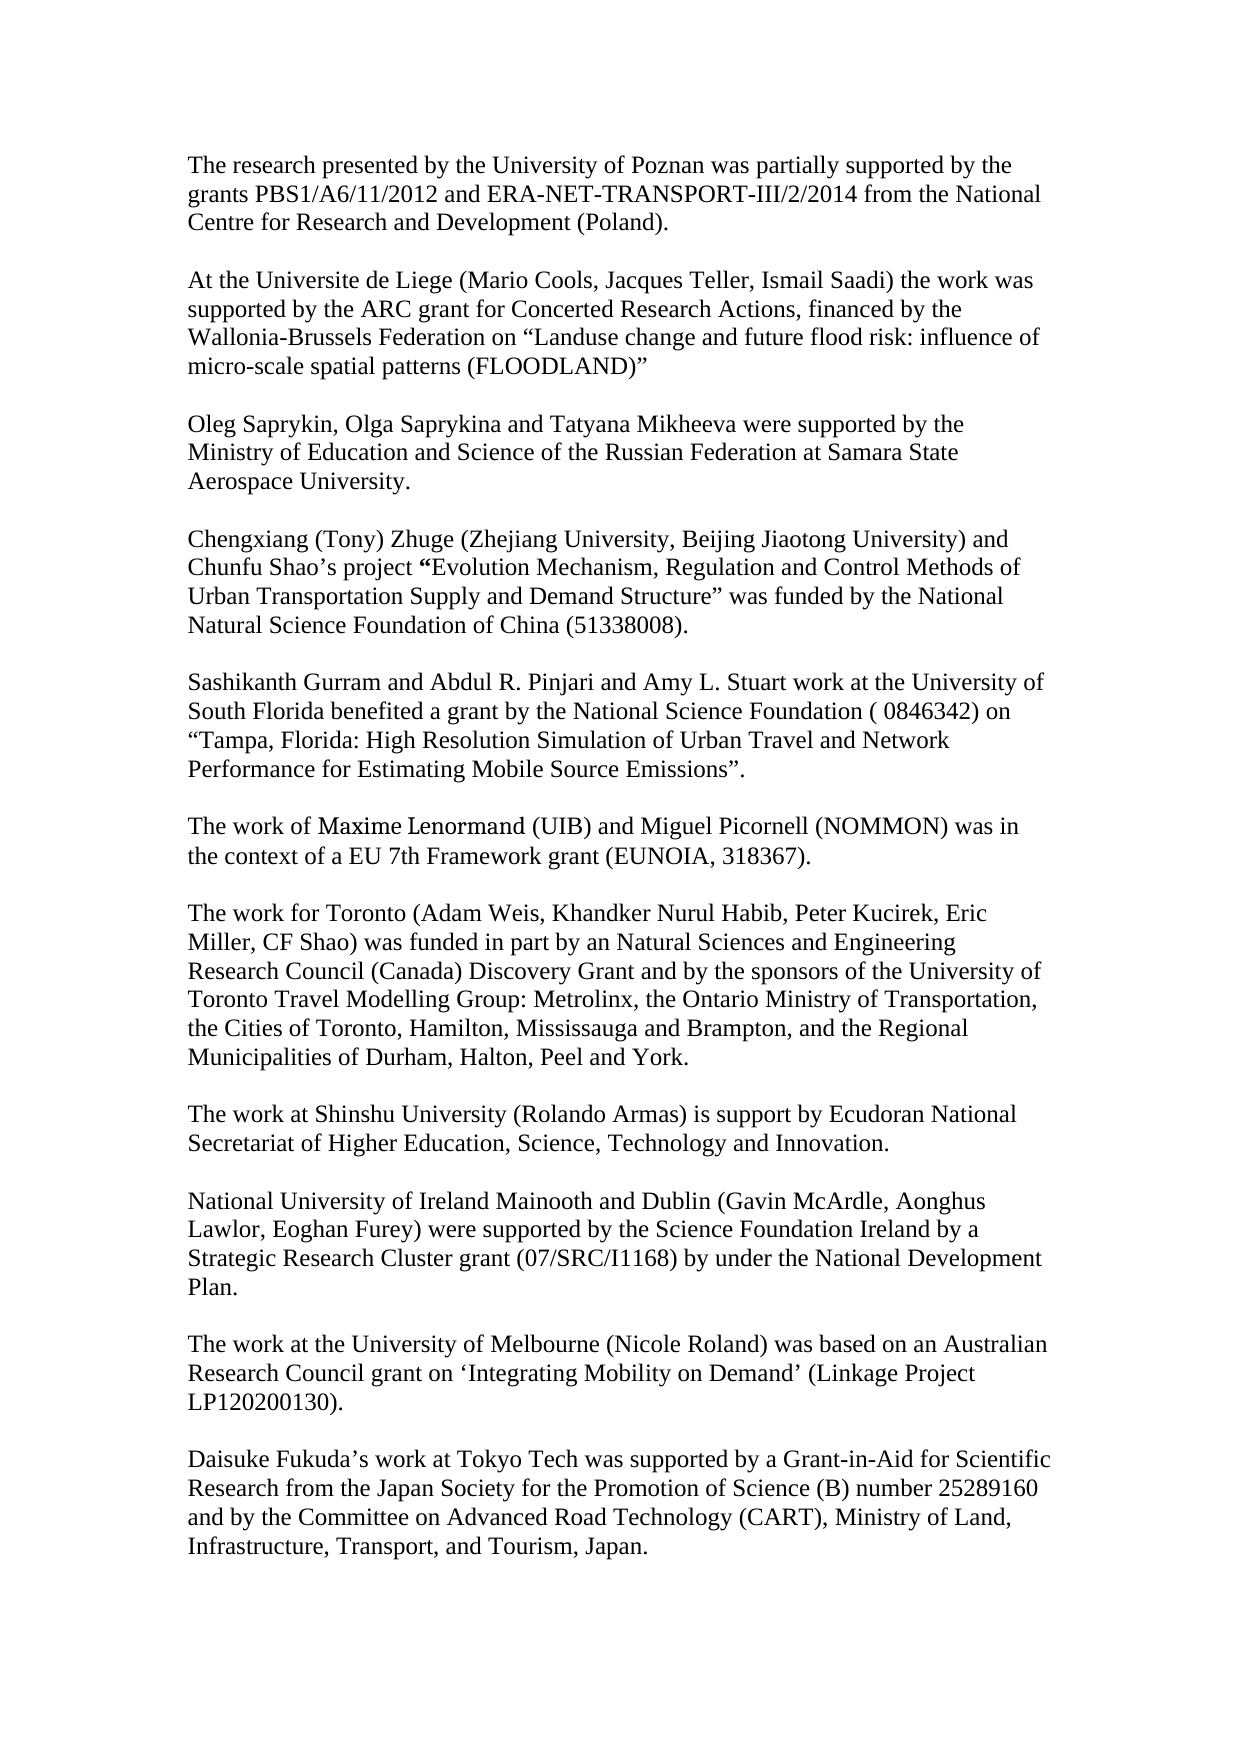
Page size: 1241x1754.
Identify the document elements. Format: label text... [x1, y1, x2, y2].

text Oleg Saprykin, Olga Saprykina and Tatyana Mikheeva were supported by the [187, 409, 1053, 437]
text The research presented by the University of Poznan was partially supported by the grants PBS1/A6/11/2012 and ERA-NET-TRANSPORT-III/2/2014 from the National Centre for Research and Development (Poland). [187, 150, 1053, 236]
text Daisuke Fukuda’s work at Tokyo Tech was supported by a Grant-in-Aid for Scientific Research from the Japan Society for the Promotion of Science (B) number 25289160 and by the Committee on Advanced Road Technology (CART), Ministry of Land, Infrastructure, Transport, and Tourism, Japan. [187, 1444, 1053, 1559]
text Sashikanth Gurram and Abdul R. Pinjari and Amy L. Stuart work at the University of South Florida benefited a grant by the National Science Foundation ( 0846342) on “Tampa, Florida: High Resolution Simulation of Urban Travel and Network Performance for Estimating Mobile Source Emissions”. [187, 667, 1053, 782]
text The work of Maxime Lenormand (UIB) and Miguel Picornell (NOMMON) was in the context of a EU 7th Framework grant (EUNOIA, 318367). [187, 811, 1053, 869]
text The work at the University of Melbourne (Nicole Roland) was based on an Australian Research Council grant on ‘Integrating Mobility on Demand’ (Linkage Project LP120200130). [187, 1329, 1053, 1416]
text The work at Shinshu University (Rolando Armas) is support by Ecudoran National Secretariat of Higher Education, Science, Technology and Innovation. [187, 1099, 1053, 1157]
text At the Universite de Liege (Mario Cools, Jacques Teller, Ismail Saadi) the work was supported by the ARC grant for Concerted Research Actions, financed by the Wallonia-Brussels Federation on “Landuse change and future flood risk: influence of micro-scale spatial patterns (FLOODLAND)” [187, 265, 1053, 380]
text National University of Ireland Mainooth and Dublin (Gavin McArdle, Aonghus Lawlor, Eoghan Furey) were supported by the Science Foundation Ireland by a Strategic Research Cluster grant (07/SRC/I1168) by under the National Development Plan. [187, 1186, 1053, 1301]
text Ministry of Education and Science of the Russian Federation at Samara State Aerospace University. [187, 437, 1053, 495]
text Chengxiang (Tony) Zhuge (Zhejiang University, Beijing Jiaotong University) and Chunfu Shao’s project “Evolution Mechanism, Regulation and Control Methods of Urban Transportation Supply and Demand Structure” was funded by the National Natural Science Foundation of China (51338008). [187, 524, 1053, 639]
text The work for Toronto (Adam Weis, Khandker Nurul Habib, Peter Kucirek, Eric Miller, CF Shao) was funded in part by an Natural Sciences and Engineering Research Council (Canada) Discovery Grant and by the sponsors of the University of Toronto Travel Modelling Group: Metrolinx, the Ontario Ministry of Transportation, the Cities of Toronto, Hamilton, Mississauga and Brampton, and the Regional Municipalities of Durham, Halton, Peel and York. [187, 898, 1053, 1071]
